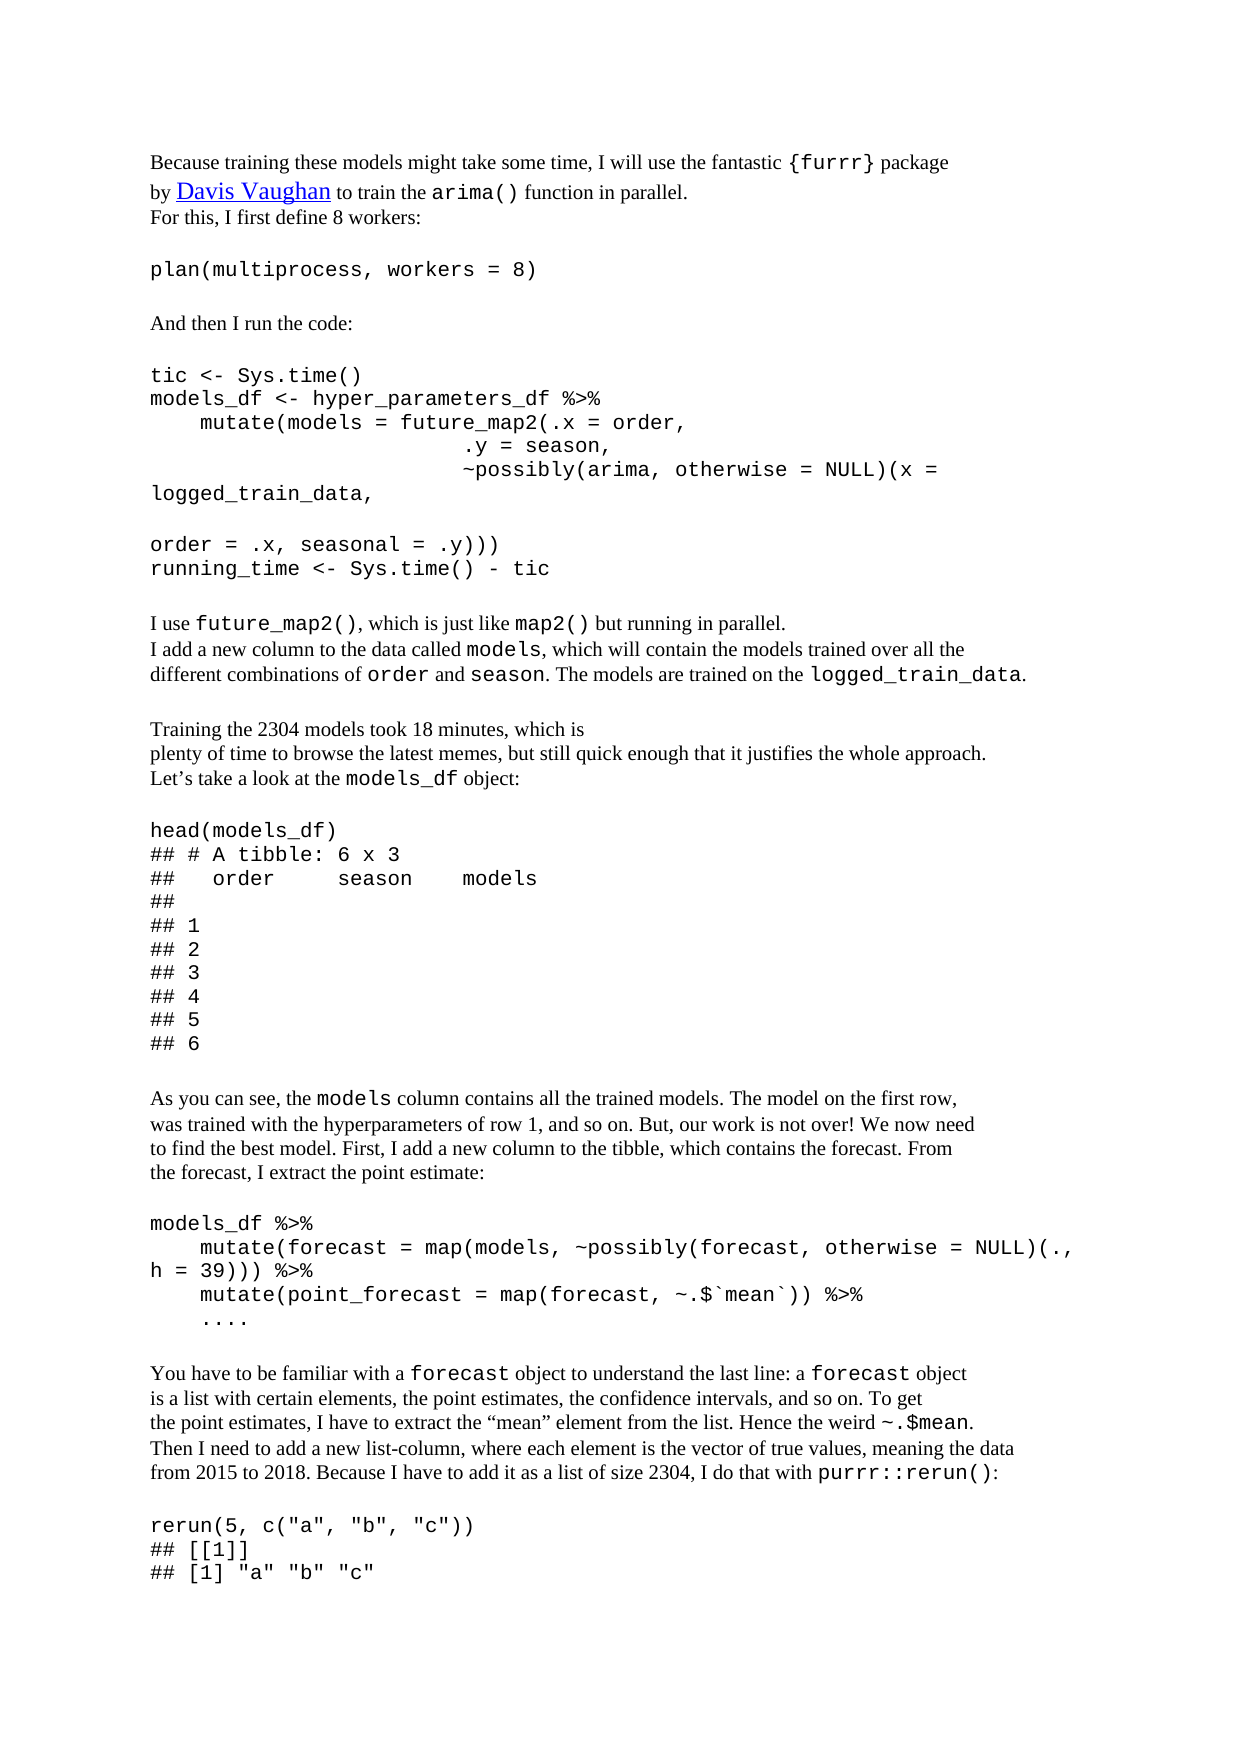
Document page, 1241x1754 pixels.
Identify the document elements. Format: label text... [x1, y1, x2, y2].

text As you can see, the models column contains all the trained models. The model on the first row, was trained with the hyperparameters of row 1, and so on. But, our work is not over! We now need to find the best model. First, I add a new column to the tibble, which contains the forecast. From the forecast, I extract the point estimate: [150, 1086, 1090, 1184]
text ~possibly(arima, otherwise = NULL)(x = logged_train_data, [150, 459, 1090, 506]
text ## 4 [150, 986, 1090, 1009]
text .y = season, [150, 436, 1090, 459]
text order = .x, seasonal = .y))) [150, 506, 1090, 558]
text mutate(models = future_map2(.x = order, [150, 412, 1090, 436]
text .... [150, 1308, 1090, 1331]
text head(models_df) [150, 820, 1090, 844]
text And then I run the code: [150, 311, 1090, 335]
text ## # A tibble: 6 x 3 [150, 844, 1090, 868]
text tic <- Sys.time() [150, 364, 1090, 388]
text Training the 2304 models took 18 minutes, which is plenty of time to browse the latest memes, but still quick enough that it justifies the whole approach. Let’s take a look at the models_df object: [150, 717, 1090, 791]
text mutate(point_forecast = map(forecast, ~.$`mean`)) %>% [150, 1284, 1090, 1308]
text models_df %>% [150, 1213, 1090, 1237]
text models_df <- hyper_parameters_df %>% [150, 388, 1090, 412]
text ## [[1]] [150, 1538, 1090, 1562]
text Because training these models might take some time, I will use the fantastic {furrr} package by Davis Vaughan to train the arima() function in parallel. For this, I first define 8 workers: [150, 150, 1090, 229]
text ## 1 [150, 915, 1090, 938]
text mutate(forecast = map(models, ~possibly(forecast, otherwise = NULL)(., h = 39))) %>% [150, 1237, 1090, 1284]
text ## 2 [150, 938, 1090, 962]
text ## 5 [150, 1009, 1090, 1033]
text ## [1] "a" "b" "c" [150, 1562, 1090, 1586]
text ## 6 [150, 1033, 1090, 1057]
text plan(multiprocess, workers = 8) [150, 258, 1090, 282]
text ## 3 [150, 962, 1090, 986]
text ## order season models [150, 868, 1090, 891]
text I use future_map2(), which is just like map2() but running in parallel. I add a new column to the data called models, which will contain the models trained over all the different combinations of order and season. The models are trained on the logged_train_data. [150, 611, 1090, 688]
text You have to be familiar with a forecast object to understand the last line: a forecast object is a list with certain elements, the point estimates, the confidence intervals, and so on. To get the point estimates, I have to extract the “mean” element from the list. Hence the weird ~.$mean. Then I need to add a new list-column, where each element is the vector of true values, meaning the data from 2015 to 2018. Because I have to add it as a list of size 2304, I do that with purrr::rerun(): [150, 1360, 1090, 1486]
text ## [150, 891, 1090, 915]
text running_time <- Sys.time() - tic [150, 558, 1090, 582]
text rerun(5, c("a", "b", "c")) [150, 1515, 1090, 1538]
